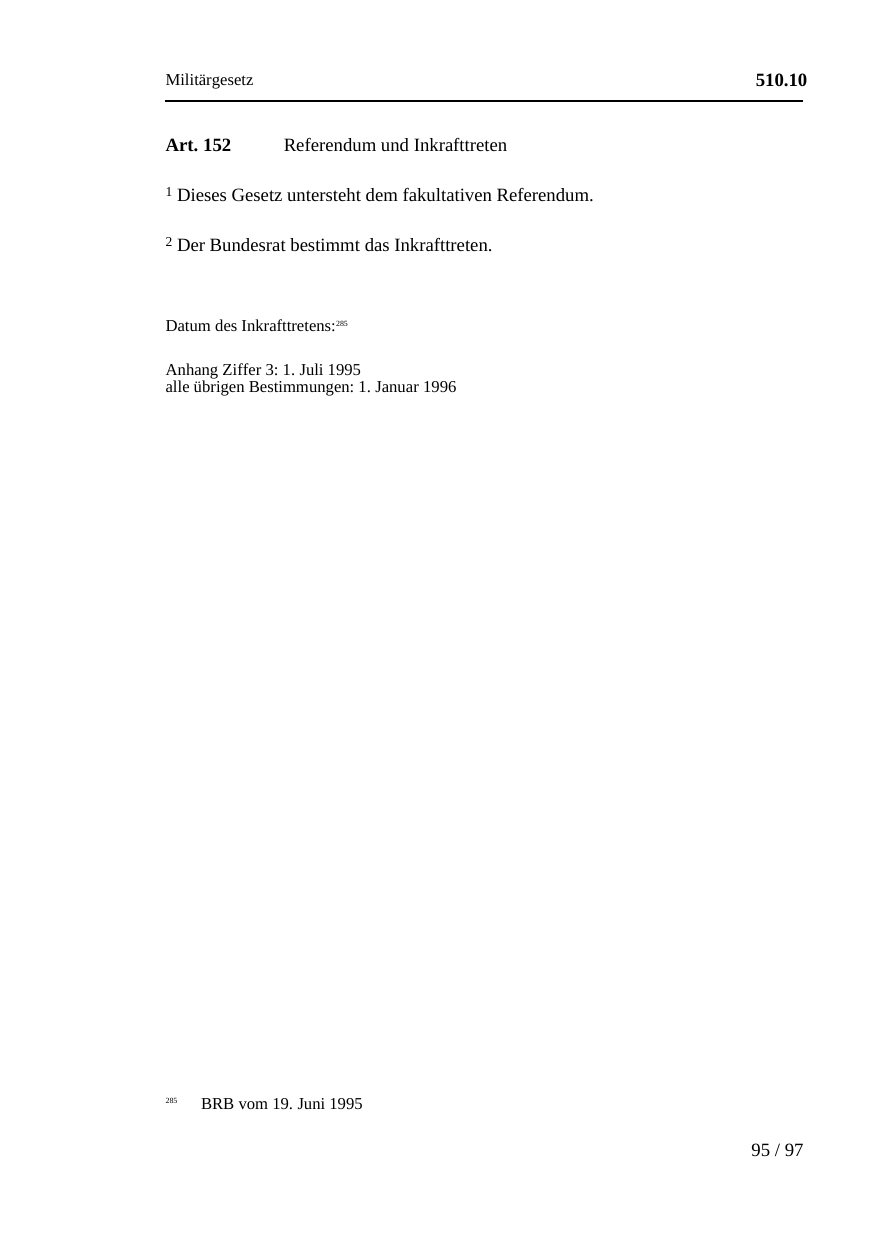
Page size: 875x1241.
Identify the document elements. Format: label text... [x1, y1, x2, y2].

text Datum des Inkrafttretens: [165, 318, 803, 335]
text 2 Der Bundesrat bestimmt das Inkrafttreten. [165, 235, 803, 256]
text 1 Dieses Gesetz untersteht dem fakultativen Referendum. [165, 185, 803, 206]
subtitle Art. 152 Referendum und Inkrafttreten [165, 135, 803, 156]
text Anhang Ziffer 3: 1. Juli 1995 alle übrigen Bestimmungen: 1. Januar 1996 [165, 362, 803, 395]
